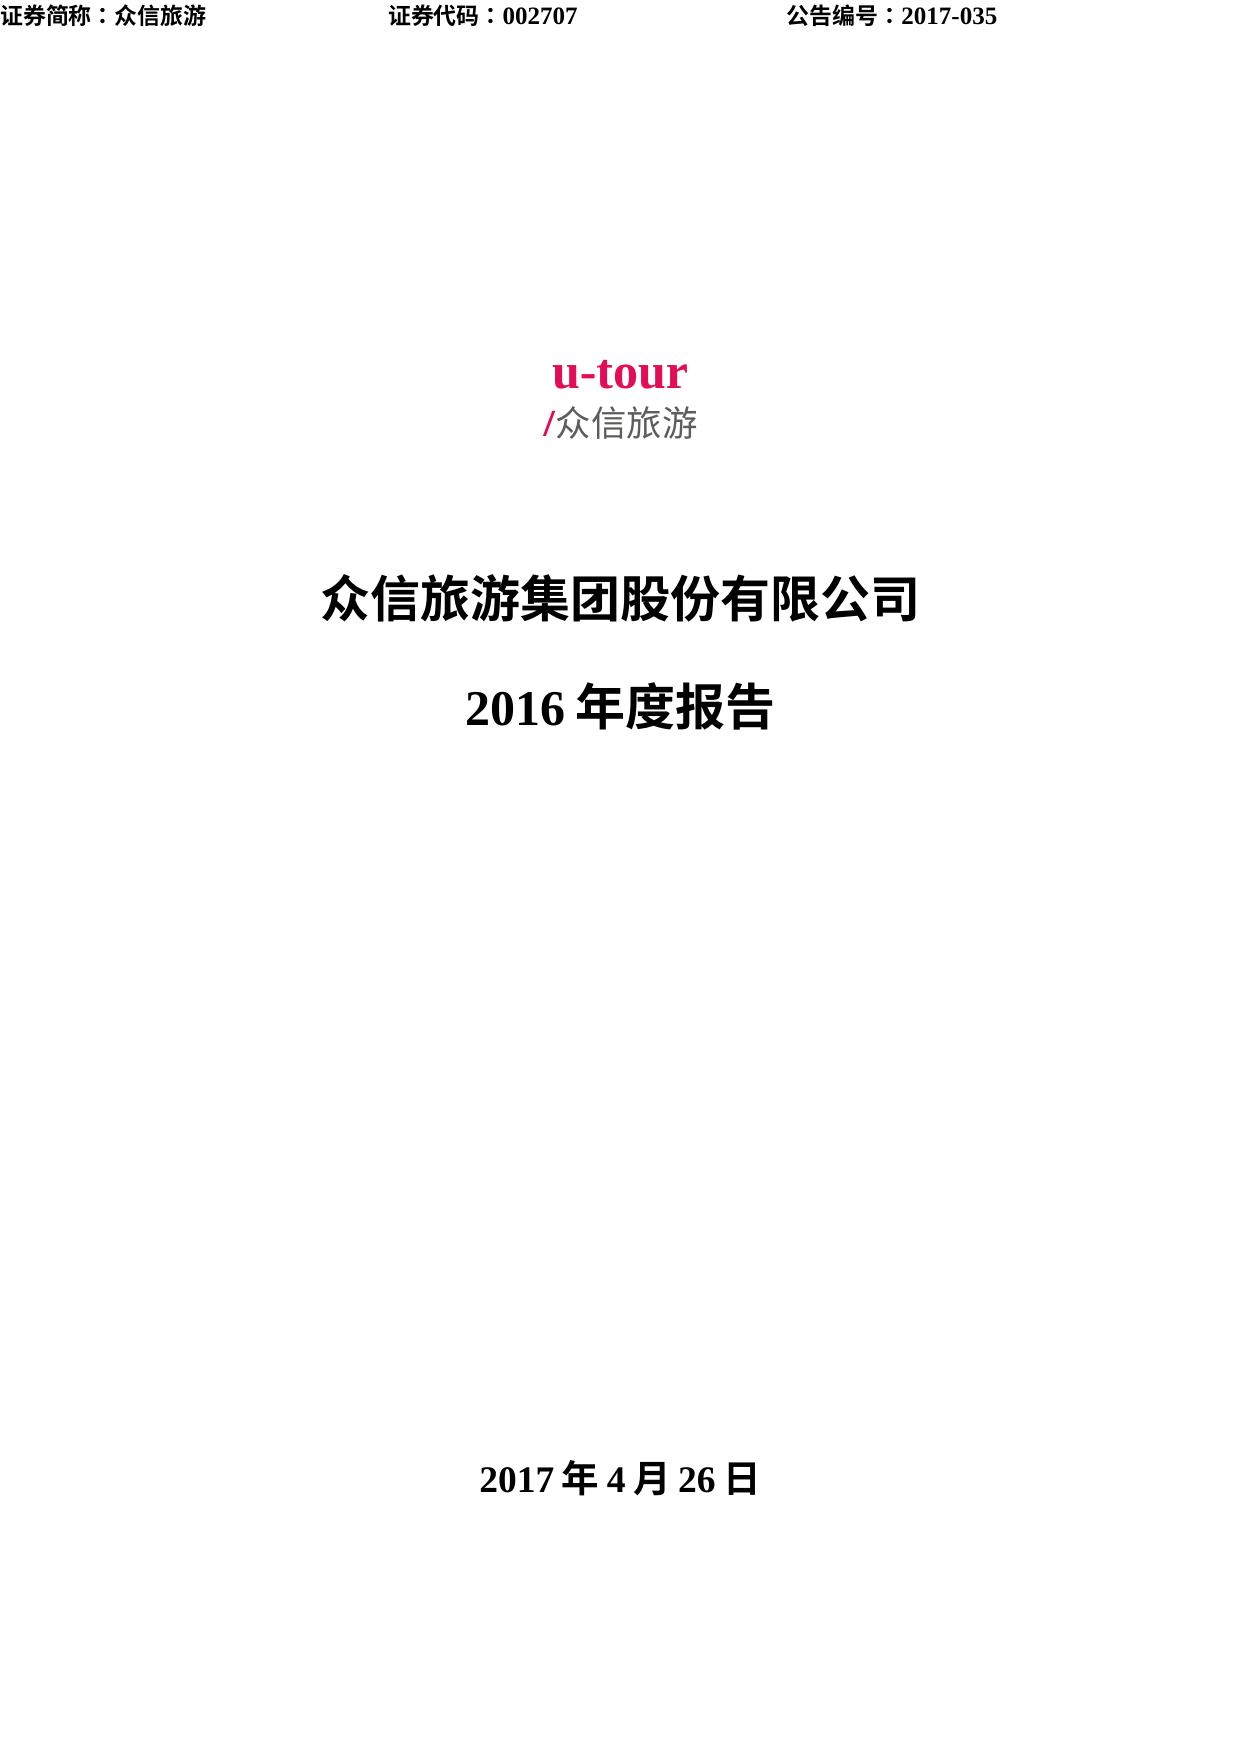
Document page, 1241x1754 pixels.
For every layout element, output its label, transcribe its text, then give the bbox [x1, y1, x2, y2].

text 2017年4月26日 [115, 1452, 1124, 1503]
text 2016年度报告 [115, 671, 1124, 739]
text /众信旅游 [115, 399, 1124, 447]
text u-tour [115, 341, 1124, 399]
text 众信旅游集团股份有限公司 [115, 564, 1124, 632]
